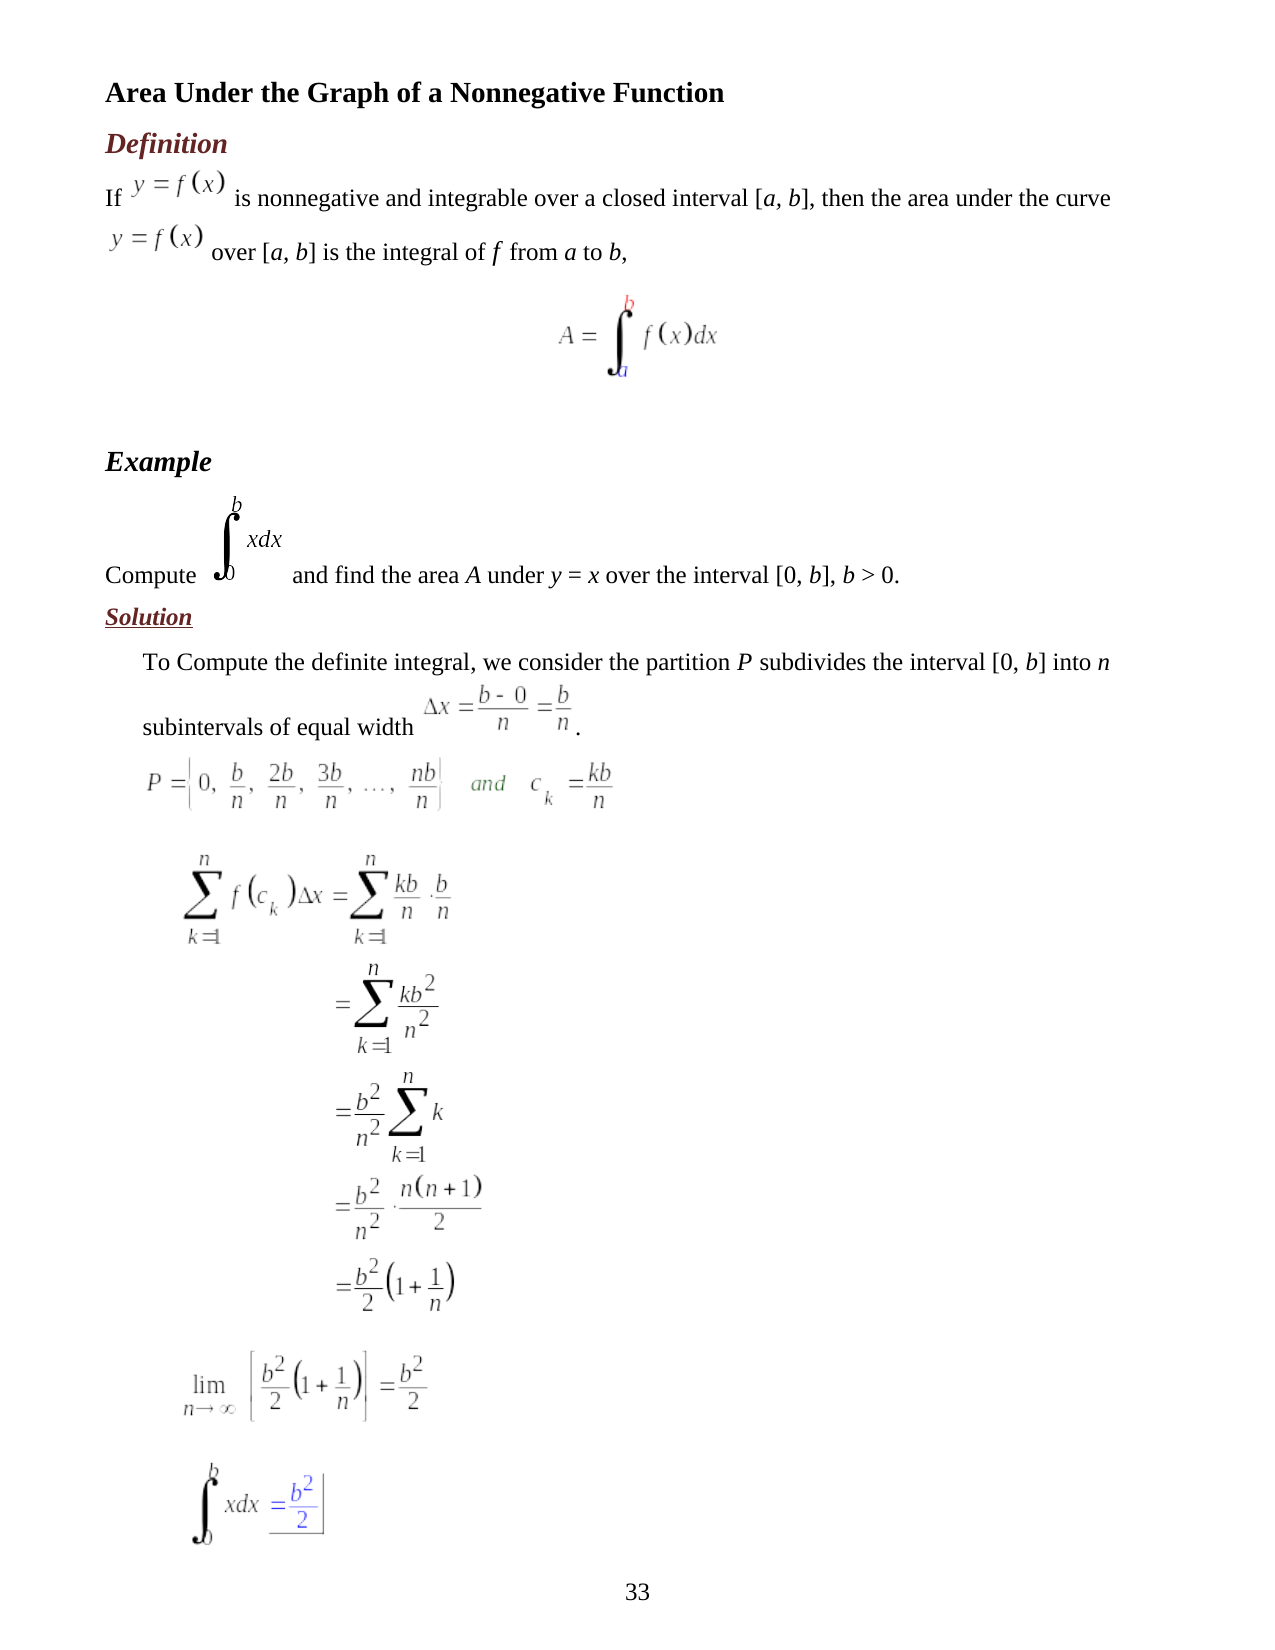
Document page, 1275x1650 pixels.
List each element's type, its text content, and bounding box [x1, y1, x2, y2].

text Solution [105, 602, 1170, 630]
text Compute and find the area A under y = x over the interval [0, b], b > 0. [105, 490, 1170, 589]
text Definition [105, 126, 1170, 159]
text If is nonnegative and integrable over a closed interval [a, b], then the area under the curve over [a, b] is the integral of f from a to b, [105, 164, 1170, 269]
text Area Under the Graph of a Nonnegative Function [105, 75, 1170, 108]
text Example [105, 444, 1170, 477]
text To Compute the definite integral, we consider the partition P subdivides the interval [0, b] into n subintervals of equal width . [142, 647, 1170, 740]
